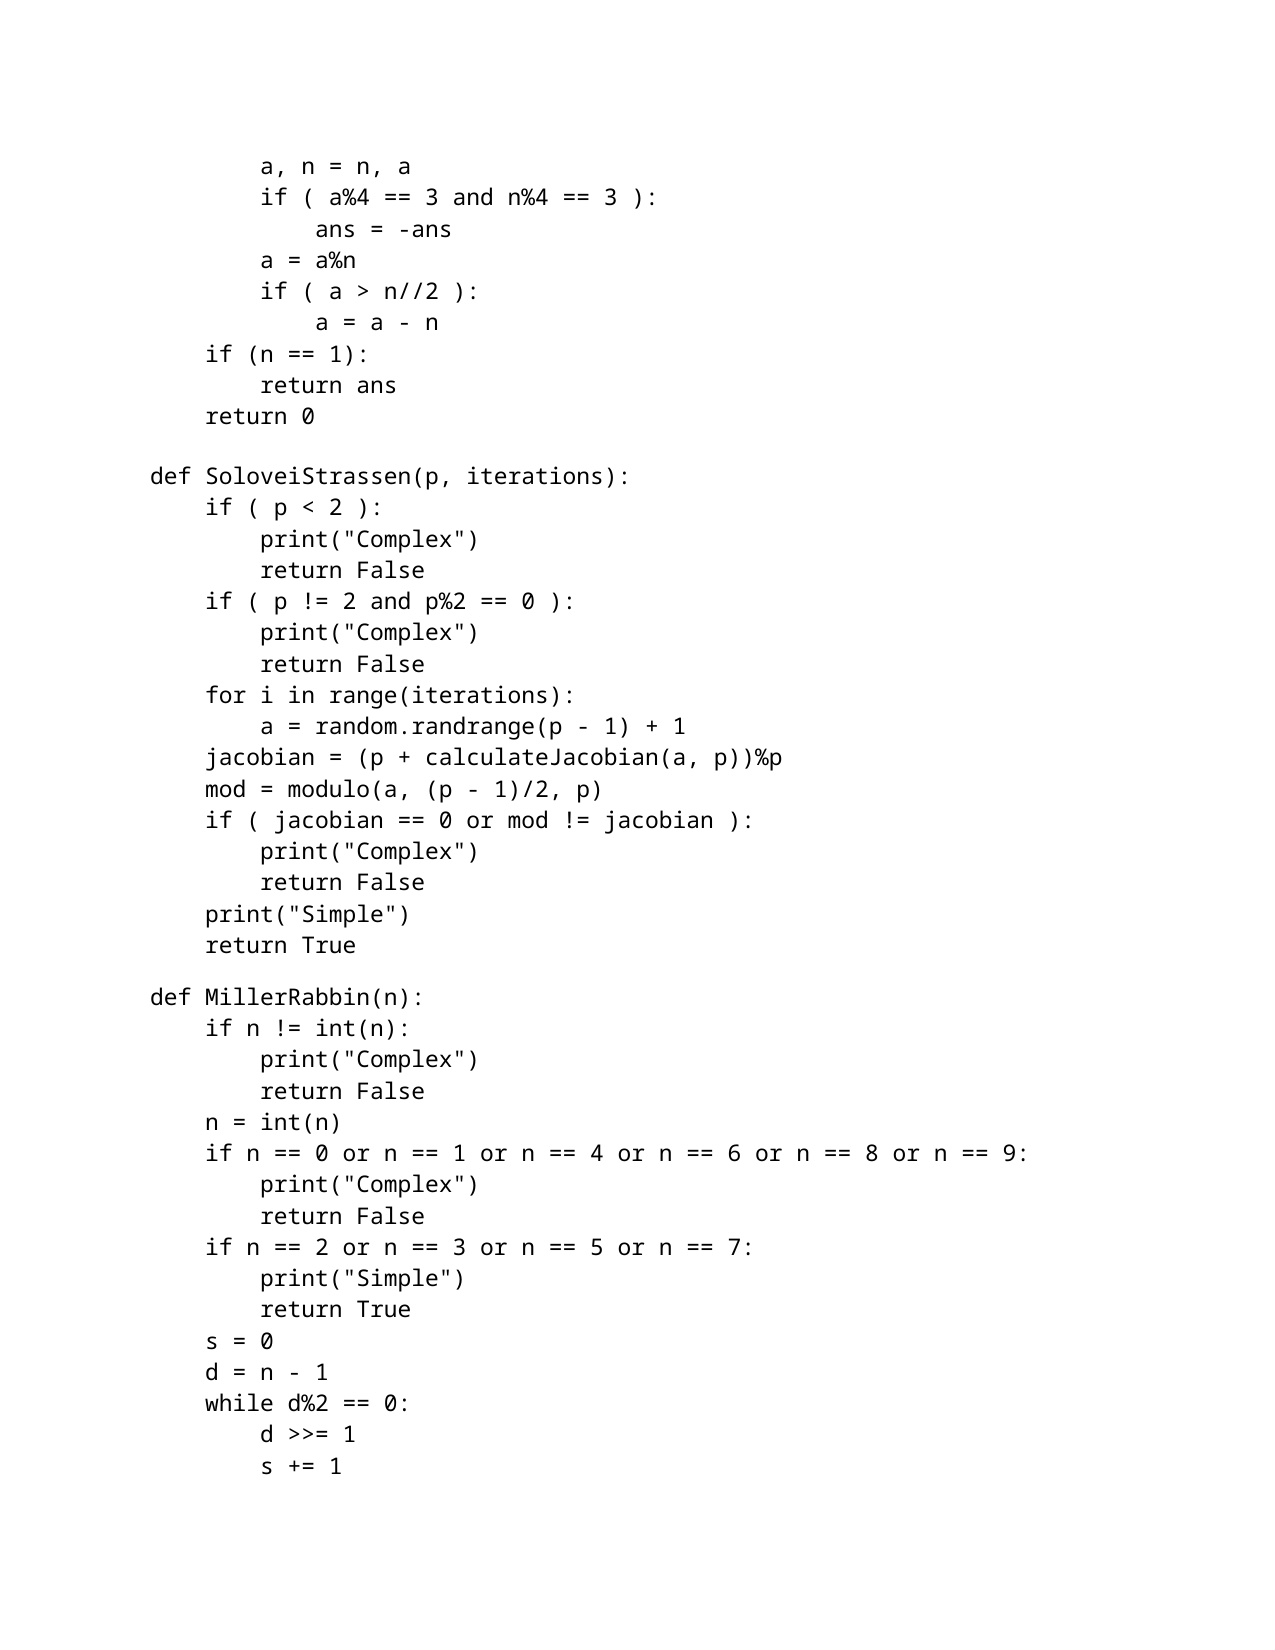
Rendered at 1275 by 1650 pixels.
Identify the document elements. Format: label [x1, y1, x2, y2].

text [150, 150, 1125, 960]
text [150, 981, 1125, 1481]
